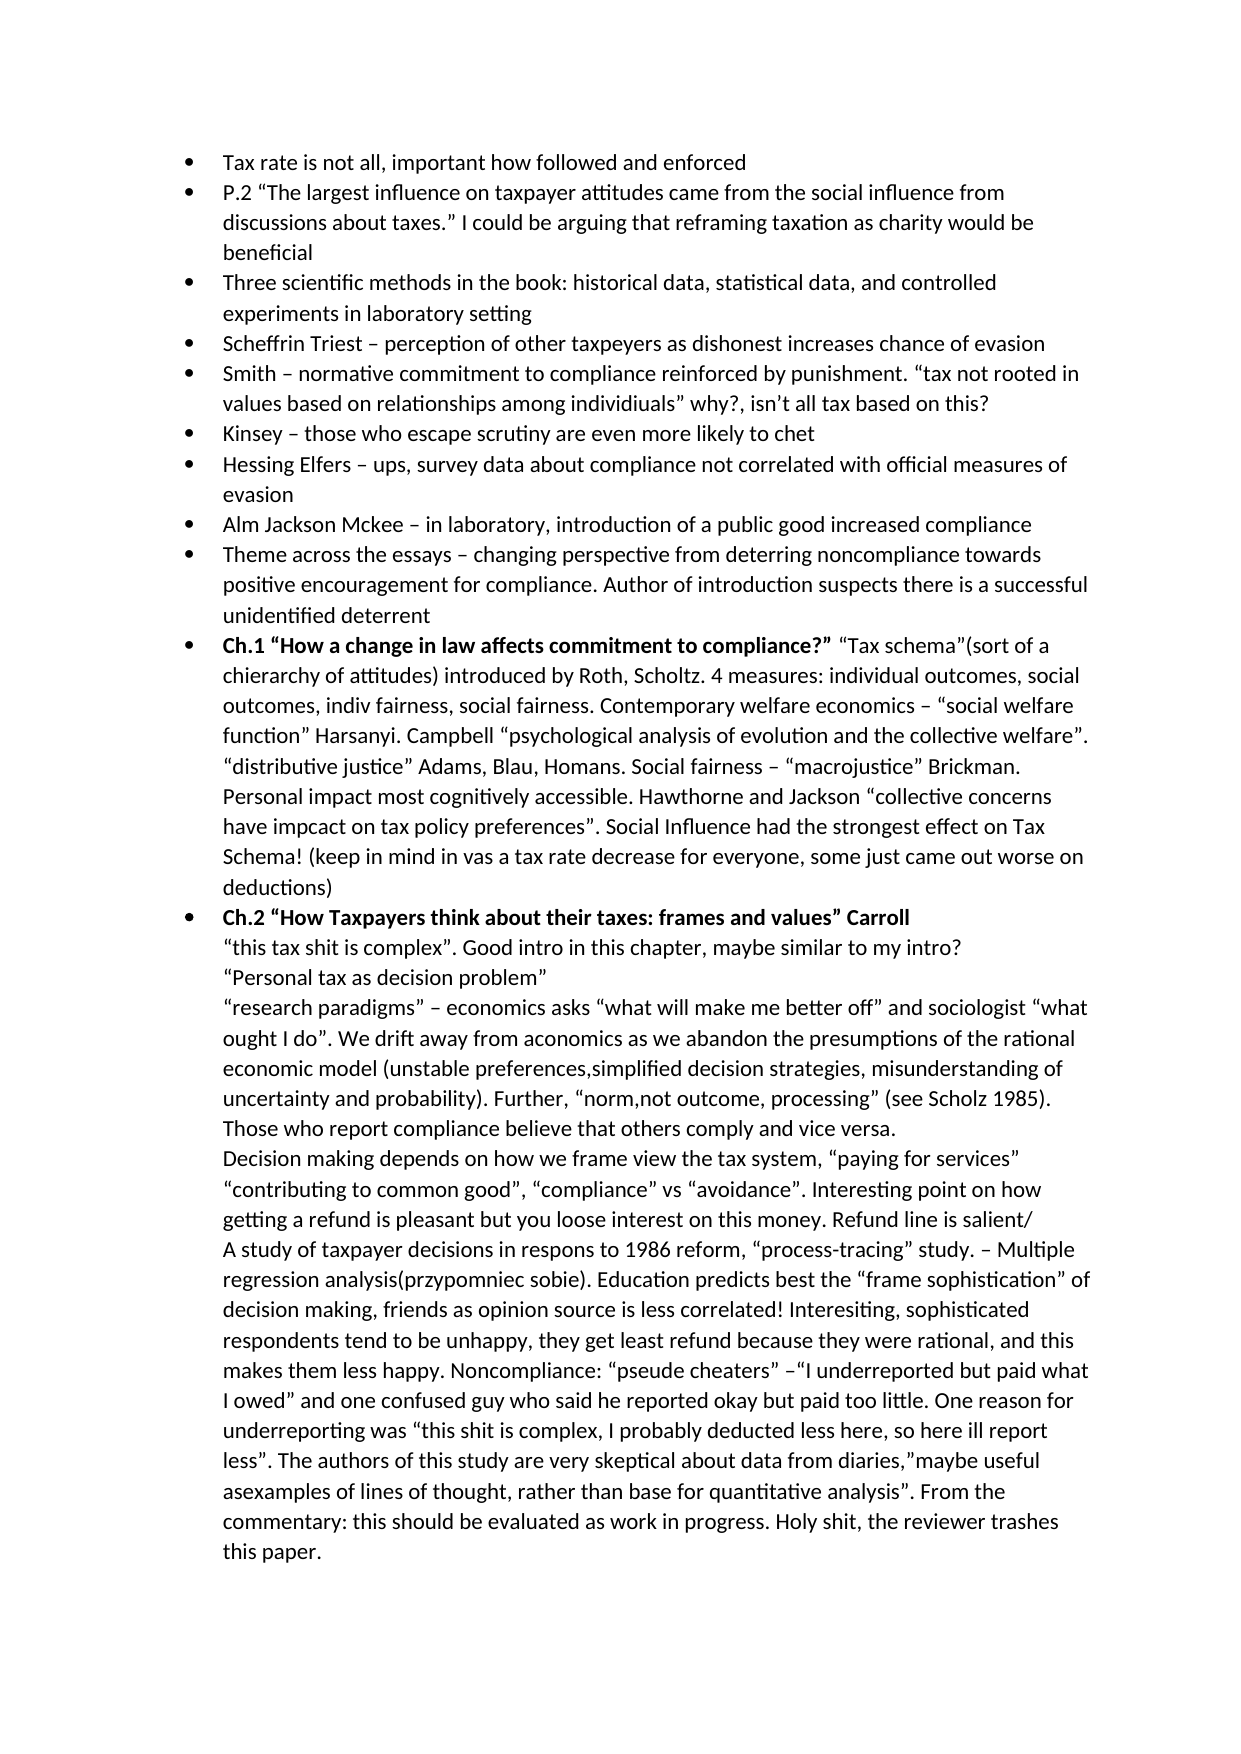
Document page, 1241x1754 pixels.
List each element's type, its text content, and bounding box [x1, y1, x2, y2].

list “research paradigms” – economics asks “what will make me better off” and sociologist “what ought I do”. We drift away from aconomics as we abandon the presumptions of the rational economic model (unstable preferences,simplified decision strategies, misunderstanding of uncertainty and probability). Further, “norm,not outcome, processing” (see Scholz 1985). Those who report compliance believe that others comply and vice versa. [223, 993, 1093, 1142]
list Smith – normative commitment to compliance reinforced by punishment. “tax not rooted in values based on relationships among individiuals” why?, isn’t all tax based on this? [185, 359, 1093, 417]
list Kinsey – those who escape scrutiny are even more likely to chet [185, 419, 1093, 447]
list Alm Jackson Mckee – in laboratory, introduction of a public good increased compliance [185, 510, 1093, 538]
list Ch.2 “How Taxpayers think about their taxes: frames and values” Carroll [185, 903, 1093, 931]
list Three scientific methods in the book: historical data, statistical data, and controlled experiments in laboratory setting [185, 268, 1093, 327]
list P.2 “The largest influence on taxpayer attitudes came from the social influence from discussions about taxes.” I could be arguing that reframing taxation as charity would be beneficial [185, 178, 1093, 266]
list Scheffrin Triest – perception of other taxpeyers as dishonest increases chance of evasion [185, 329, 1093, 357]
list Tax rate is not all, important how followed and enforced [185, 148, 1093, 176]
list Decision making depends on how we frame view the tax system, “paying for services” “contributing to common good”, “compliance” vs “avoidance”. Interesting point on how getting a refund is pleasant but you loose interest on this money. Refund line is salient/ [223, 1144, 1093, 1233]
list Ch.1 “How a change in law affects commitment to compliance?” “Tax schema”(sort of a chierarchy of attitudes) introduced by Roth, Scholtz. 4 measures: individual outcomes, social outcomes, indiv fairness, social fairness. Contemporary welfare economics – “social welfare function” Harsanyi. Campbell “psychological analysis of evolution and the collective welfare”. “distributive justice” Adams, Blau, Homans. Social fairness – “macrojustice” Brickman. Personal impact most cognitively accessible. Hawthorne and Jackson “collective concerns have impcact on tax policy preferences”. Social Influence had the strongest effect on Tax Schema! (keep in mind in vas a tax rate decrease for everyone, some just came out worse on deductions) [185, 631, 1093, 901]
list Theme across the essays – changing perspective from deterring noncompliance towards positive encouragement for compliance. Author of introduction suspects there is a successful unidentified deterrent [185, 540, 1093, 629]
list “Personal tax as decision problem” [223, 963, 1093, 991]
list Hessing Elfers – ups, survey data about compliance not correlated with official measures of evasion [185, 450, 1093, 508]
list “this tax shit is complex”. Good intro in this chapter, maybe similar to my intro? [223, 933, 1093, 961]
list A study of taxpayer decisions in respons to 1986 reform, “process-tracing” study. – Multiple regression analysis(przypomniec sobie). Education predicts best the “frame sophistication” of decision making, friends as opinion source is less correlated! Interesiting, sophisticated respondents tend to be unhappy, they get least refund because they were rational, and this makes them less happy. Noncompliance: “pseude cheaters” –“I underreported but paid what I owed” and one confused guy who said he reported okay but paid too little. One reason for underreporting was “this shit is complex, I probably deducted less here, so here ill report less”. The authors of this study are very skeptical about data from diaries,”maybe useful asexamples of lines of thought, rather than base for quantitative analysis”. From the commentary: this should be evaluated as work in progress. Holy shit, the reviewer trashes this paper. [223, 1235, 1093, 1565]
